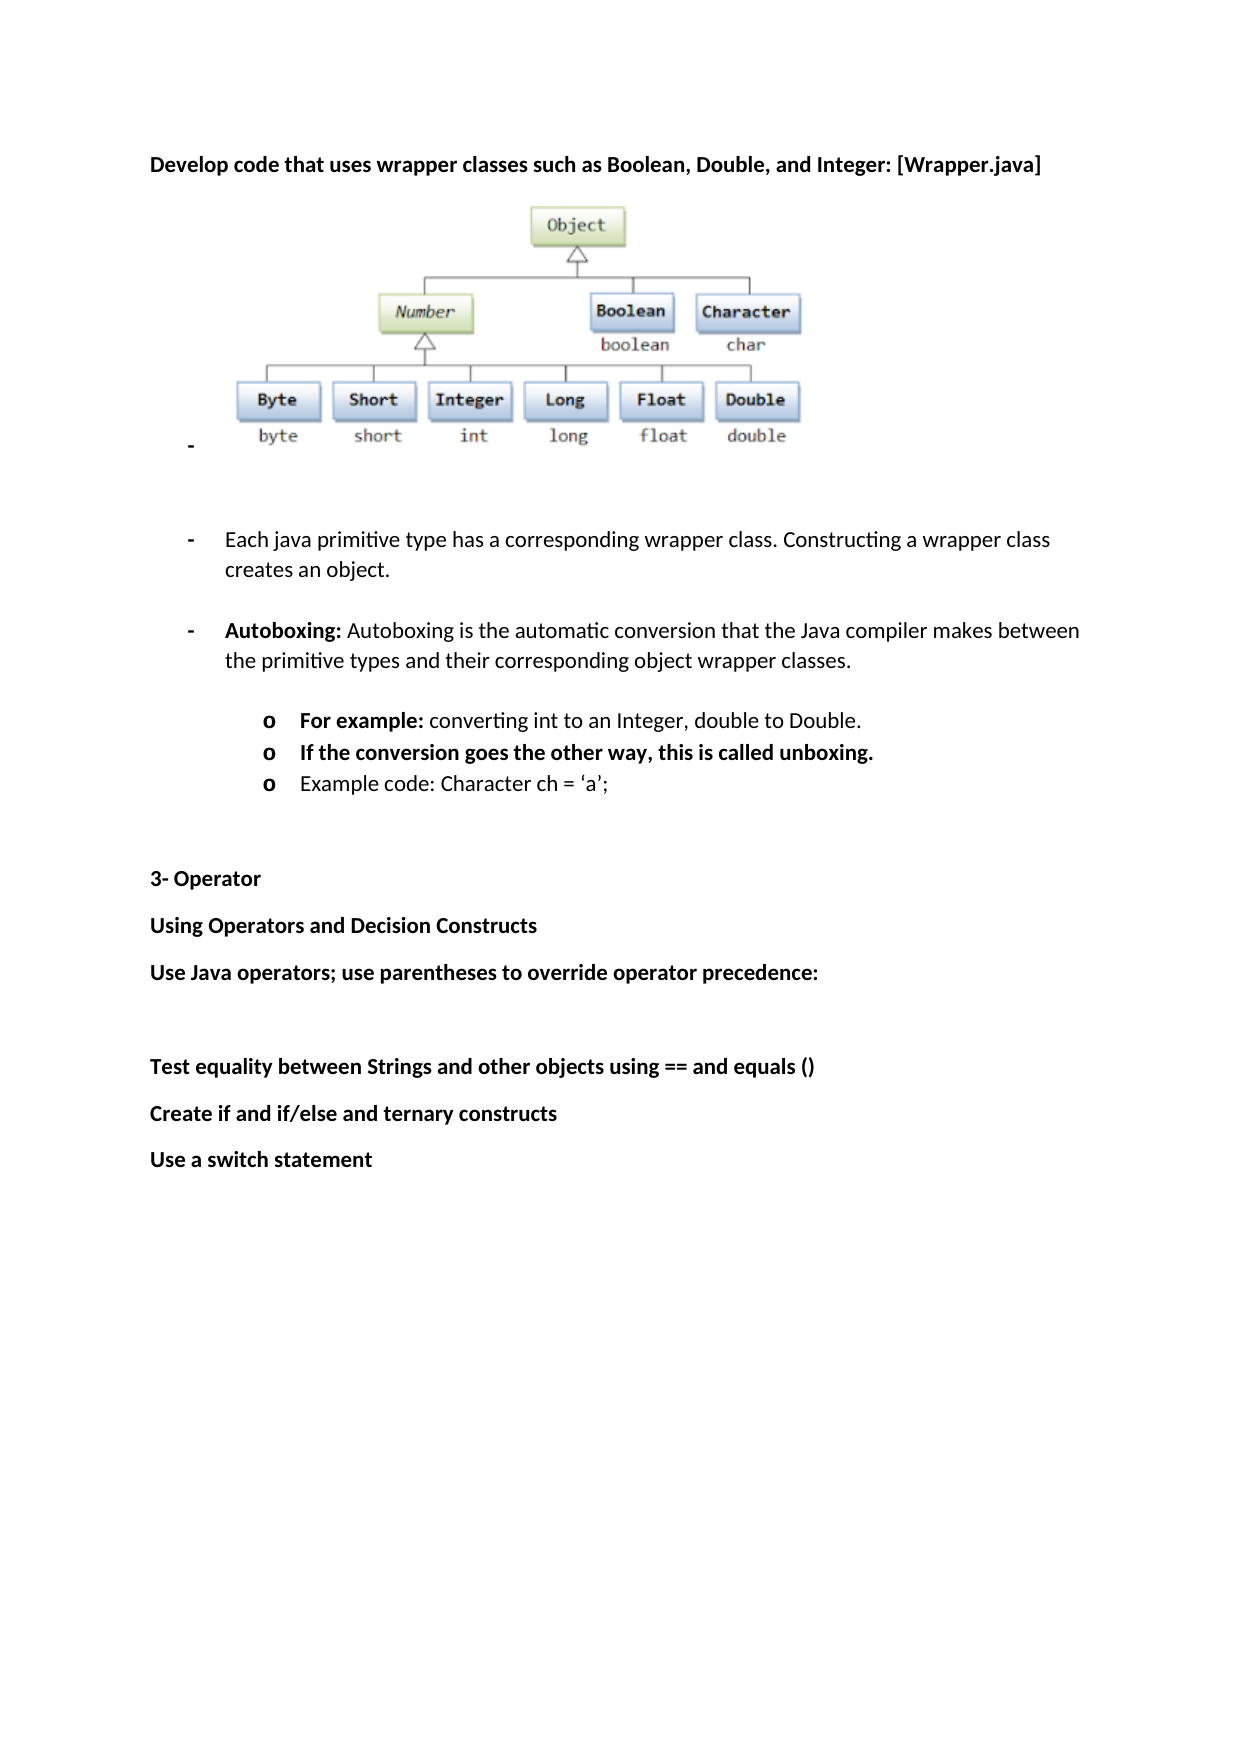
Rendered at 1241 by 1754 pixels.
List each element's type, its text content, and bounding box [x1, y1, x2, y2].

text 3- Operator [150, 864, 1090, 892]
text Use a switch statement [150, 1146, 1090, 1173]
list If the conversion goes the other way, this is called unboxing. [262, 738, 1090, 767]
text Using Operators and Decision Constructs [150, 911, 1090, 939]
list Each java primitive type has a corresponding wrapper class. Constructing a wrapper class creates an object. [187, 525, 1090, 583]
text Develop code that uses wrapper classes such as Boolean, Double, and Integer: [Wrapper.java] [150, 150, 1090, 178]
list For example: converting int to an Integer, double to Double. [262, 706, 1090, 736]
list Autoboxing: Autoboxing is the automatic conversion that the Java compiler makes between the primitive types and their corresponding object wrapper classes. [187, 616, 1090, 674]
picture [225, 196, 819, 454]
list Example code: Character ch = ‘a’; [262, 769, 1090, 798]
text Use Java operators; use parentheses to override operator precedence: [150, 958, 1090, 986]
text Test equality between Strings and other objects using == and equals () [150, 1052, 1090, 1080]
text Create if and if/else and ternary constructs [150, 1099, 1090, 1127]
